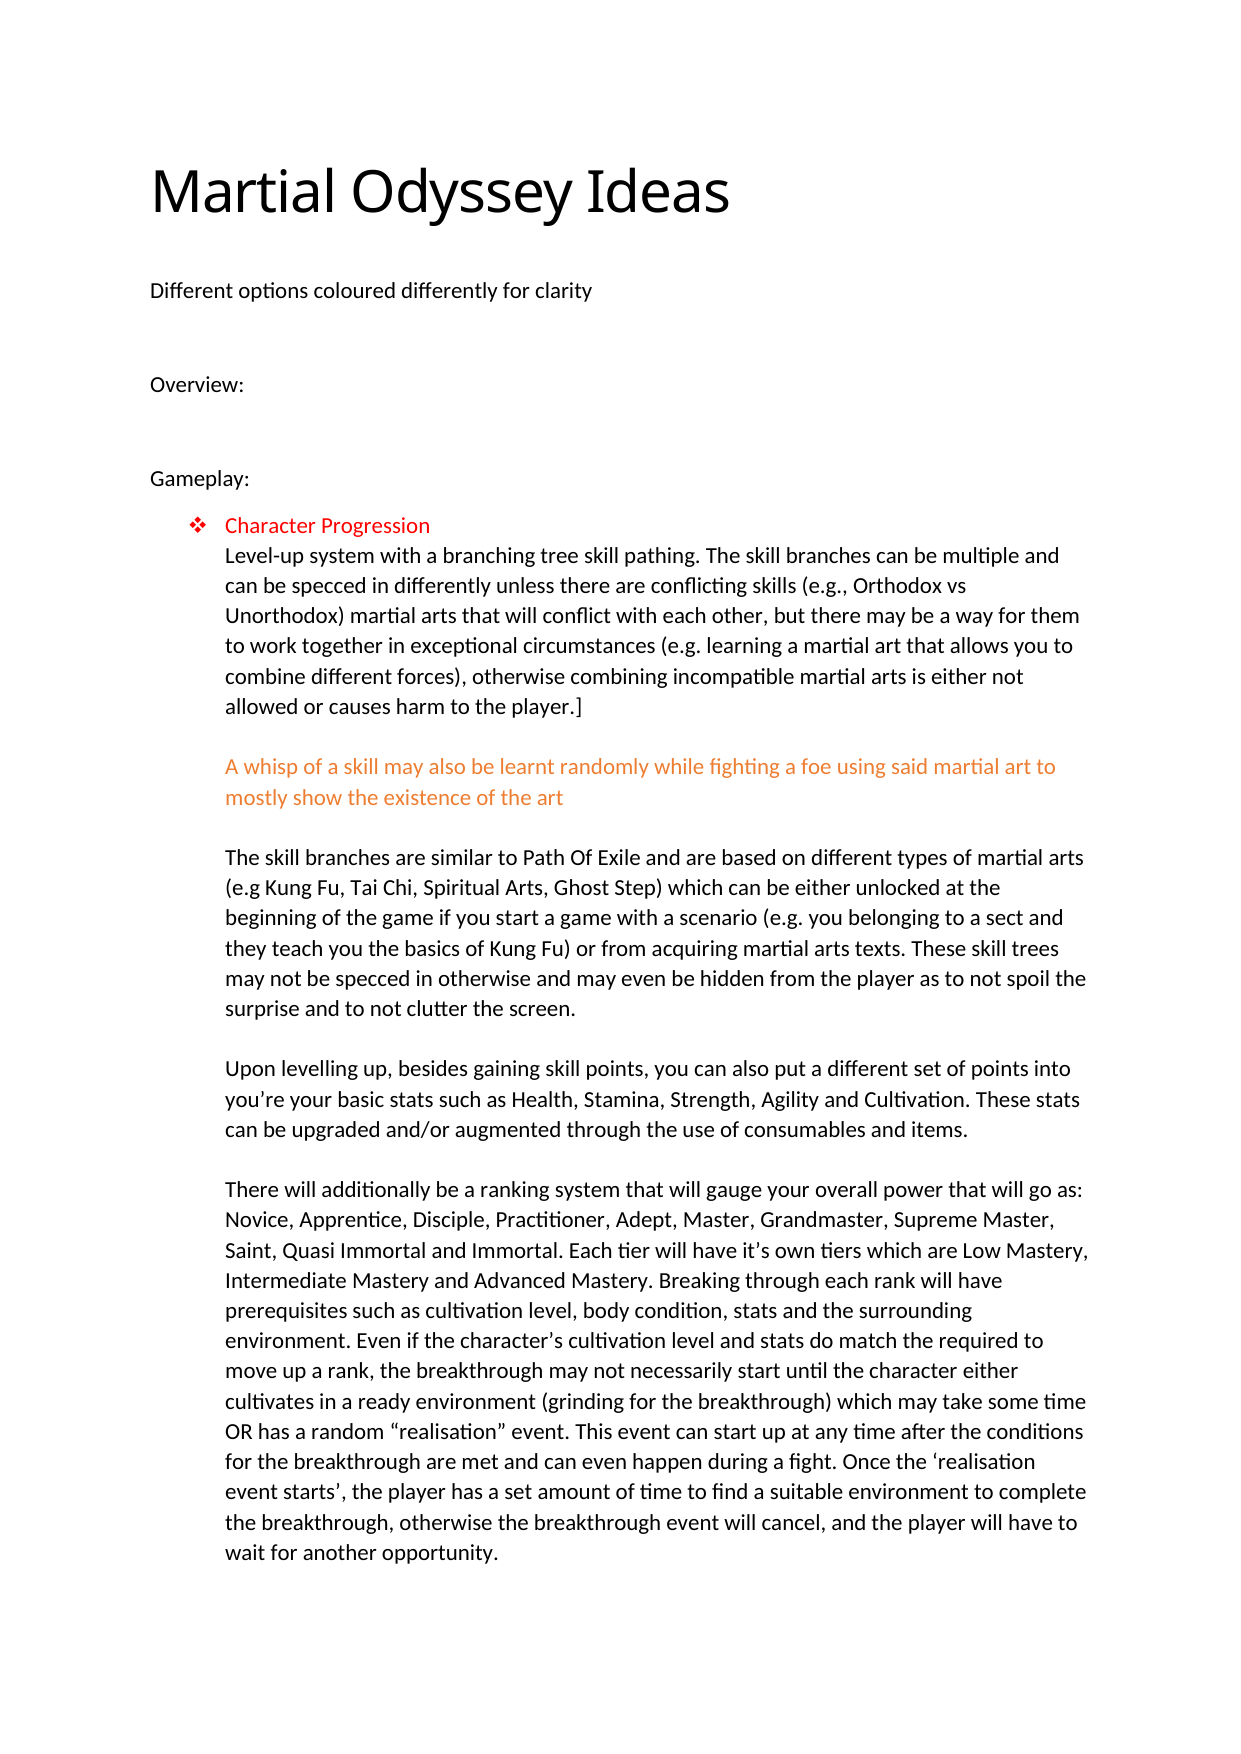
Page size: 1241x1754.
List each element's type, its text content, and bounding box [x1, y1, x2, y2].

list Character Progression [187, 511, 1090, 539]
text Gameplay: [150, 464, 1090, 492]
title Martial Odyssey Ideas [150, 150, 1090, 229]
list A whisp of a skill may also be learnt randomly while fighting a foe using said martial art to mostly show the existence of the art [225, 752, 1090, 811]
list Level-up system with a branching tree skill pathing. The skill branches can be multiple and can be specced in differently unless there are conflicting skills (e.g., Orthodox vs Unorthodox) martial arts that will conflict with each other, but there may be a way for them to work together in exceptional circumstances (e.g. learning a martial art that allows you to combine different forces), otherwise combining incompatible martial arts is either not allowed or causes harm to the player.] [225, 541, 1090, 720]
text Different options coloured differently for clarity [150, 276, 1090, 304]
list There will additionally be a ranking system that will gauge your overall power that will go as: Novice, Apprentice, Disciple, Practitioner, Adept, Master, Grandmaster, Supreme Master, Saint, Quasi Immortal and Immortal. Each tier will have it’s own tiers which are Low Mastery, Intermediate Mastery and Advanced Mastery. Breaking through each rank will have prerequisites such as cultivation level, body condition, stats and the surrounding environment. Even if the character’s cultivation level and stats do match the required to move up a rank, the breakthrough may not necessarily start until the character either cultivates in a ready environment (grinding for the breakthrough) which may take some time OR has a random “realisation” event. This event can start up at any time after the conditions for the breakthrough are met and can even happen during a fight. Once the ‘realisation event starts’, the player has a set amount of time to find a suitable environment to complete the breakthrough, otherwise the breakthrough event will cancel, and the player will have to wait for another opportunity. [225, 1175, 1090, 1566]
list The skill branches are similar to Path Of Exile and are based on different types of martial arts (e.g Kung Fu, Tai Chi, Spiritual Arts, Ghost Step) which can be either unlocked at the beginning of the game if you start a game with a scenario (e.g. you belonging to a sect and they teach you the basics of Kung Fu) or from acquiring martial arts texts. These skill trees may not be specced in otherwise and may even be hidden from the player as to not spoil the surprise and to not clutter the screen. [225, 843, 1090, 1022]
list Upon levelling up, besides gaining skill points, you can also put a different set of points into you’re your basic stats such as Health, Stamina, Strength, Agility and Cultivation. These stats can be upgraded and/or augmented through the use of consumables and items. [225, 1054, 1090, 1143]
text Overview: [150, 370, 1090, 398]
